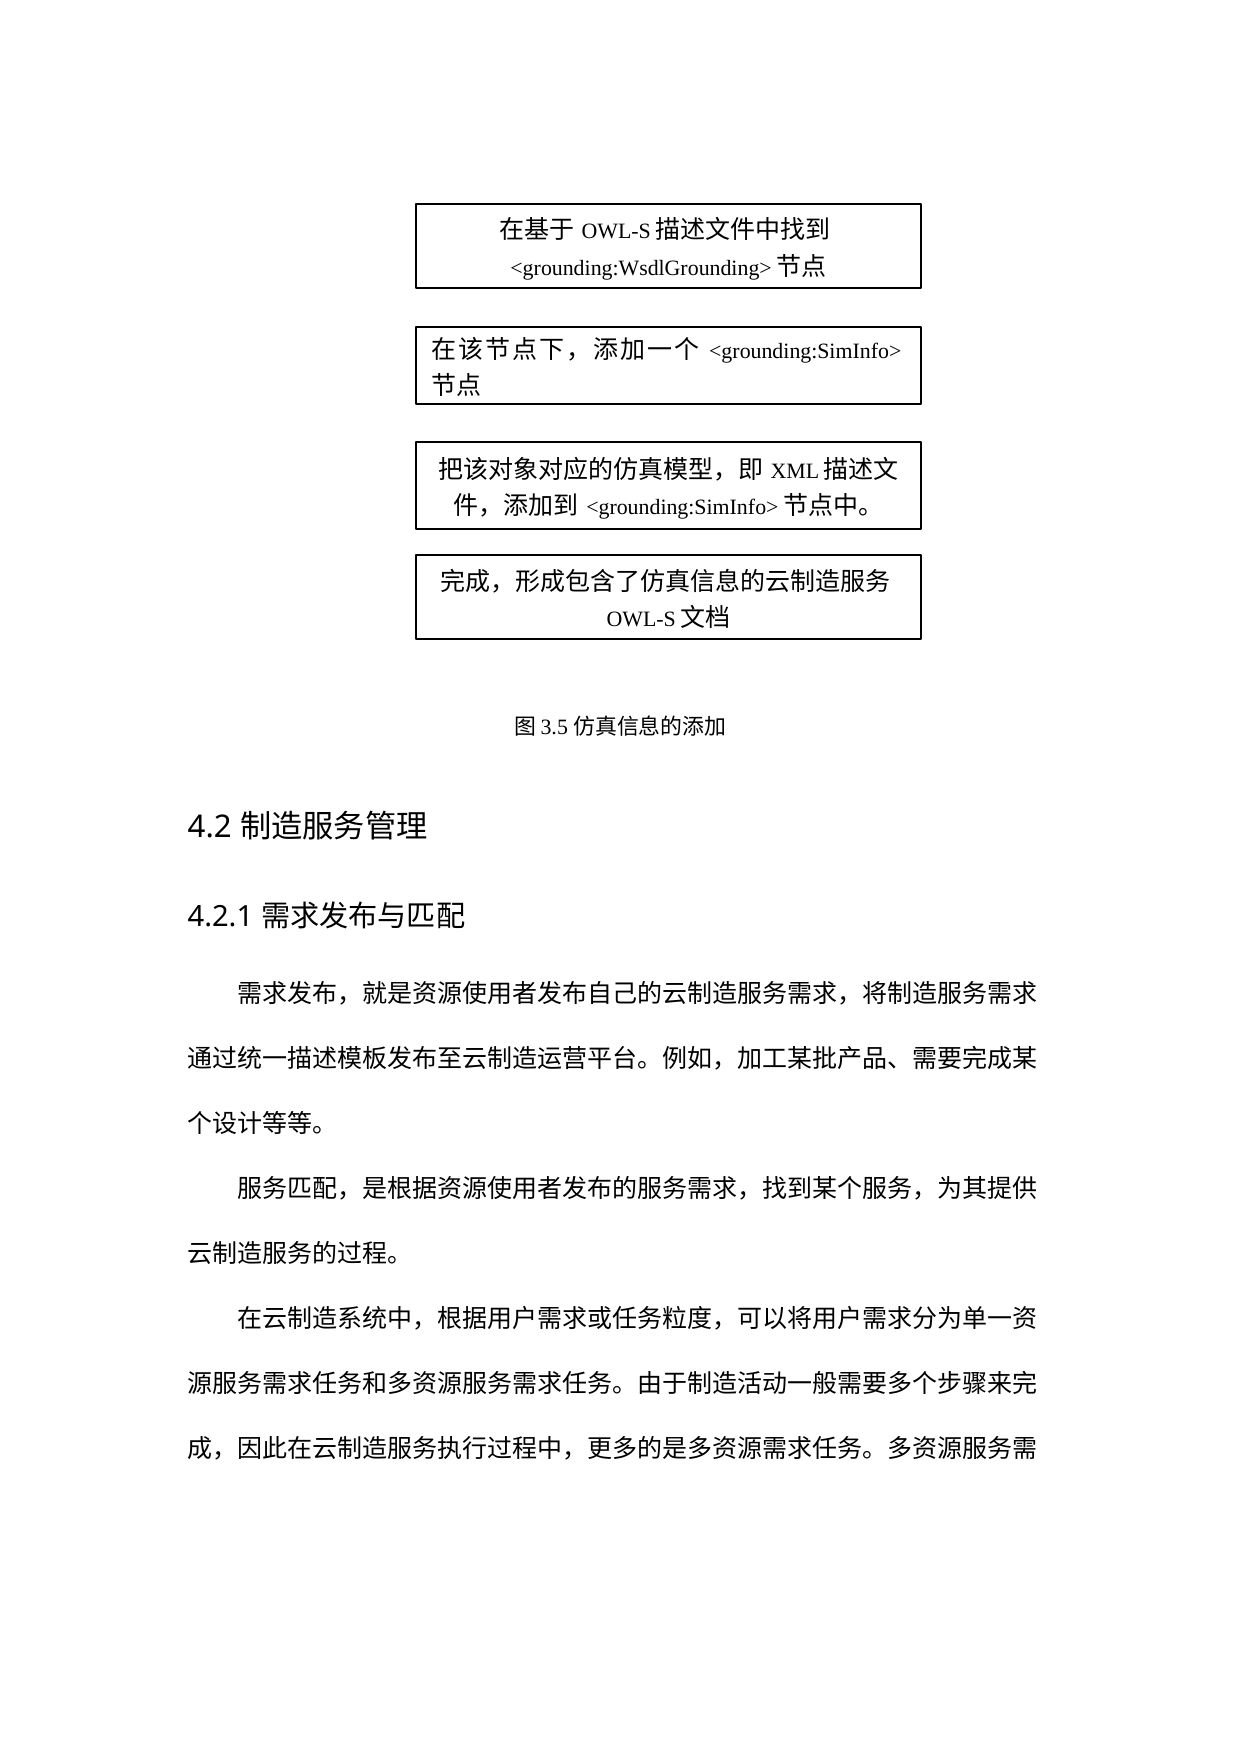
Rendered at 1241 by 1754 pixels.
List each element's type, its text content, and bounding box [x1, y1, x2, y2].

text 服务匹配，是根据资源使用者发布的服务需求，找到某个服务，为其提供云制造服务的过程。 [187, 1154, 1053, 1284]
subtitle 4.2 制造服务管理 [187, 791, 1053, 856]
text 在云制造系统中，根据用户需求或任务粒度，可以将用户需求分为单一资源服务需求任务和多资源服务需求任务。由于制造活动一般需要多个步骤来完成，因此在云制造服务执行过程中，更多的是多资源需求任务。多资源服务需求是指要完成一个制造加工任务，需要多种云制造服务按照一定的组合次序，依次执行共同完成。 [187, 1284, 1053, 1479]
text 图3.5 仿真信息的添加 [187, 709, 1053, 741]
text 需求发布，就是资源使用者发布自己的云制造服务需求，将制造服务需求通过统一描述模板发布至云制造运营平台。例如，加工某批产品、需要完成某个设计等等。 [187, 959, 1053, 1154]
subtitle 4.2.1 需求发布与匹配 [187, 881, 1053, 946]
